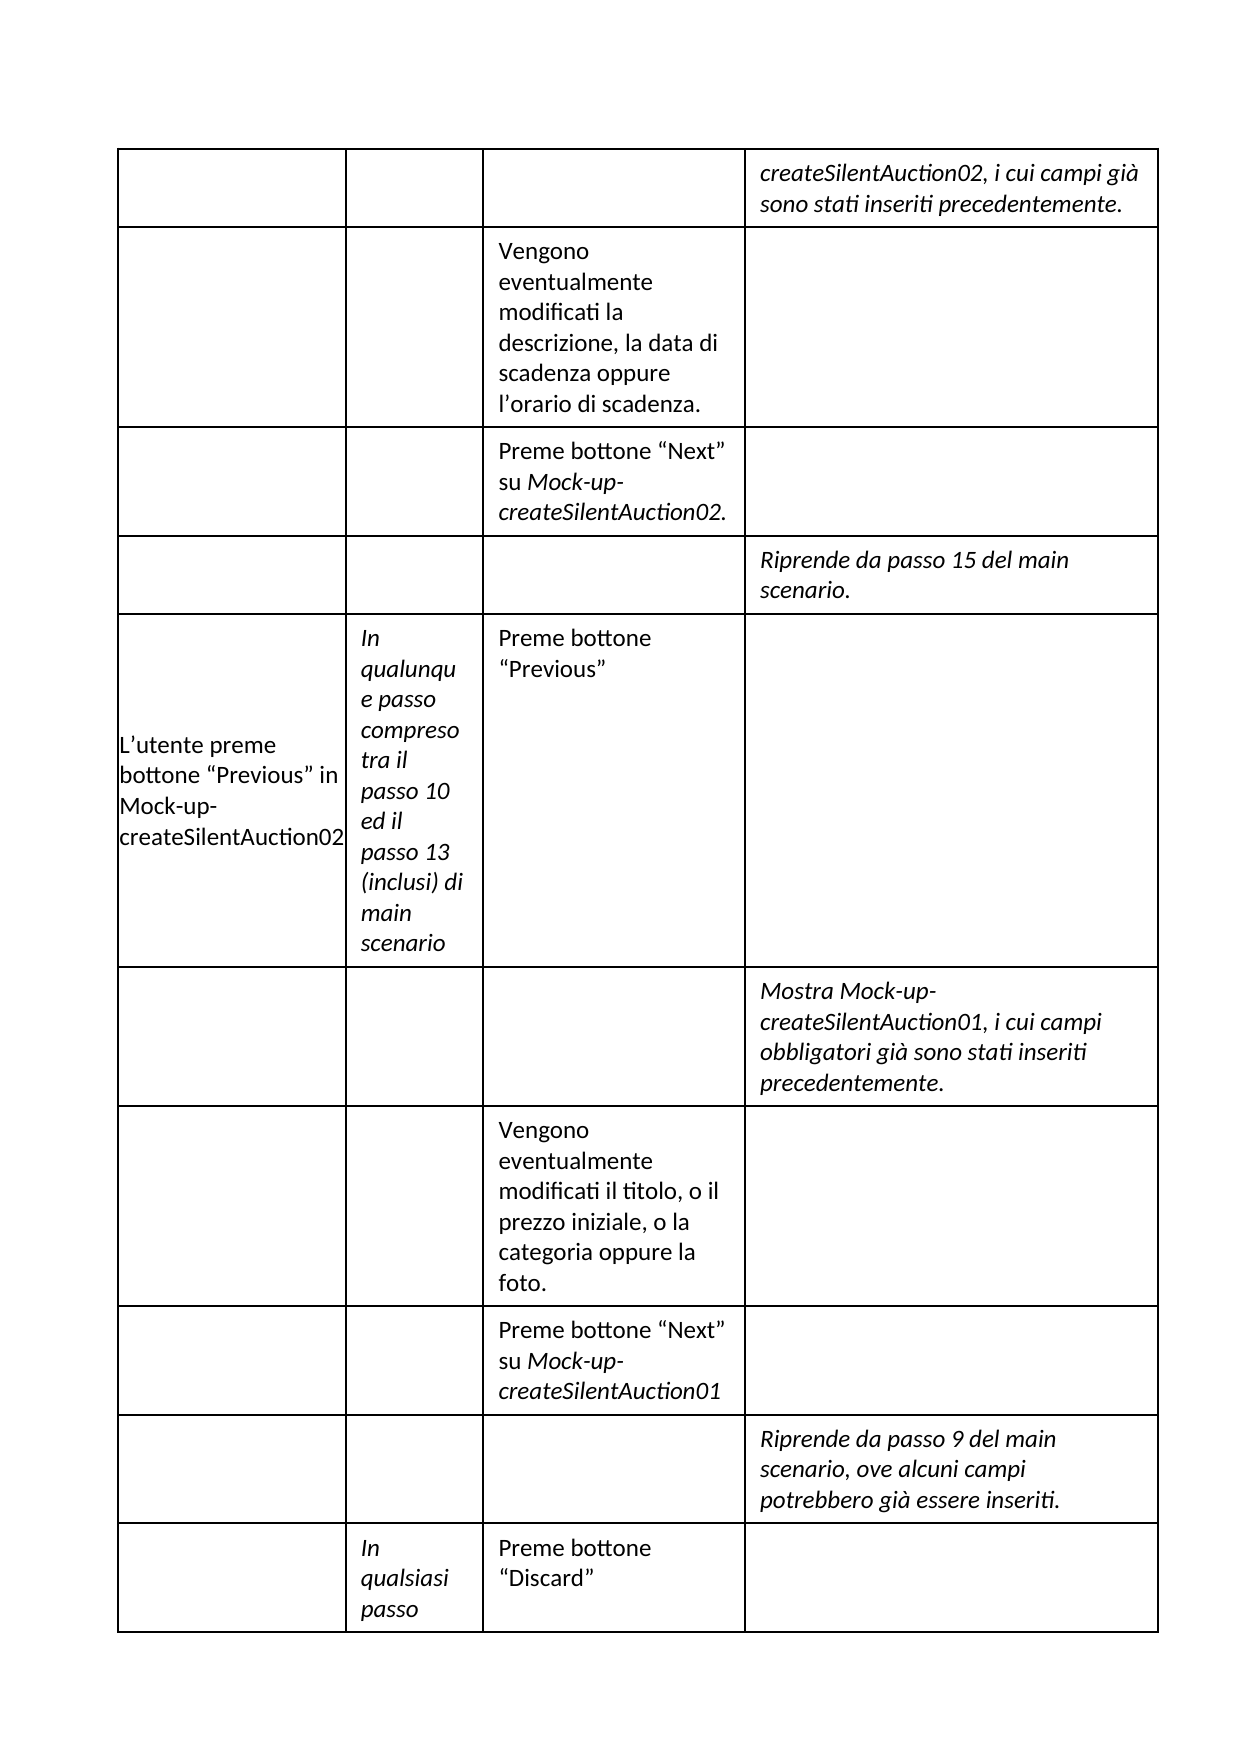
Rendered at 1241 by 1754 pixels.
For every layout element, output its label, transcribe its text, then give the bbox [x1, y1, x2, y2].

table_cell [347, 1107, 482, 1305]
table_cell [484, 1416, 744, 1522]
table_cell [347, 228, 482, 426]
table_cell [746, 150, 1157, 226]
table_cell [484, 150, 744, 226]
table_cell [347, 150, 482, 226]
table_cell [119, 428, 345, 534]
table_cell Vengono eventualmente modificati la descrizione, la data di scadenza oppure l’orario di scadenza. [484, 228, 744, 426]
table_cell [347, 1524, 482, 1631]
table_cell Vengono eventualmente modificati il titolo, o il prezzo iniziale, o la categoria oppure la foto. [484, 1107, 744, 1305]
table_cell Preme bottone “Next” su Mock-up-createSilentAuction02. [484, 428, 744, 534]
table_cell [119, 537, 345, 613]
table_cell [347, 968, 482, 1105]
table_cell [347, 1307, 482, 1413]
table_cell [746, 615, 1157, 966]
table_cell Preme bottone “Next” su Mock-up-createSilentAuction01 [484, 1307, 744, 1413]
table_cell [119, 1524, 345, 1631]
table_cell Riprende da passo 9 del main scenario, ove alcuni campi potrebbero già essere inseriti. [746, 1416, 1157, 1522]
table_cell [119, 228, 345, 426]
table_cell L’utente preme bottone “Previous” in Mock-up-createSilentAuction02 [119, 615, 345, 966]
table_cell [347, 1416, 482, 1522]
table_cell [746, 228, 1157, 426]
table_cell [746, 428, 1157, 534]
table_cell [347, 428, 482, 534]
table_cell Preme bottone “Previous” [484, 615, 744, 966]
table_cell [746, 1524, 1157, 1631]
table_cell [119, 1307, 345, 1413]
table_cell In qualunque passo compreso tra il passo 10 ed il passo 13 (inclusi) di main scenario [347, 615, 482, 966]
table_cell [119, 1416, 345, 1522]
table_cell [746, 1307, 1157, 1413]
table_cell Mostra Mock-up-createSilentAuction01, i cui campi obbligatori già sono stati inseriti precedentemente. [746, 968, 1157, 1105]
table_cell [119, 150, 345, 226]
table_cell [119, 968, 345, 1105]
table_cell [484, 968, 744, 1105]
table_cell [484, 1524, 744, 1631]
table_cell [746, 1107, 1157, 1305]
table_cell [347, 537, 482, 613]
table_cell Riprende da passo 15 del main scenario. [746, 537, 1157, 613]
table_cell [119, 1107, 345, 1305]
table_cell [484, 537, 744, 613]
